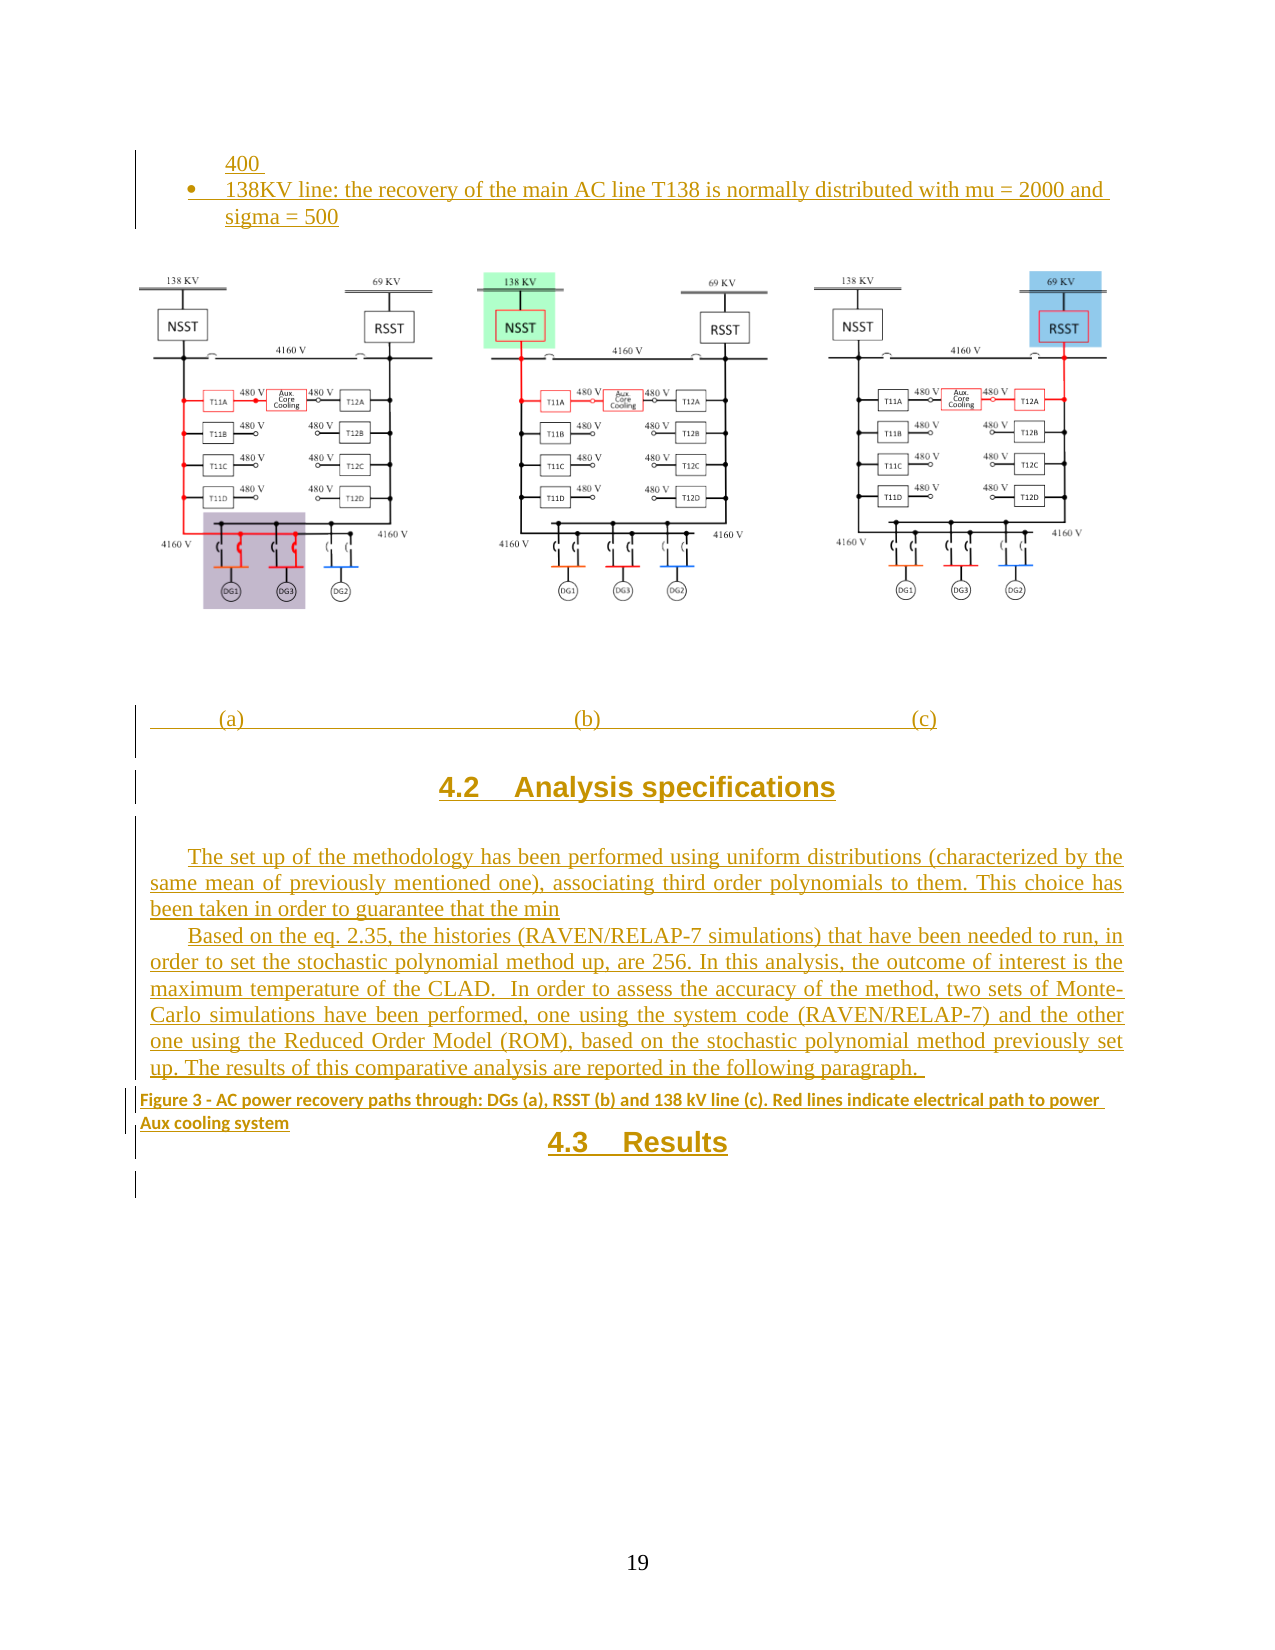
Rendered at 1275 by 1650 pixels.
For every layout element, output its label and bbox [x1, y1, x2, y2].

picture [139, 270, 433, 610]
picture [477, 270, 769, 611]
picture [814, 270, 1108, 608]
